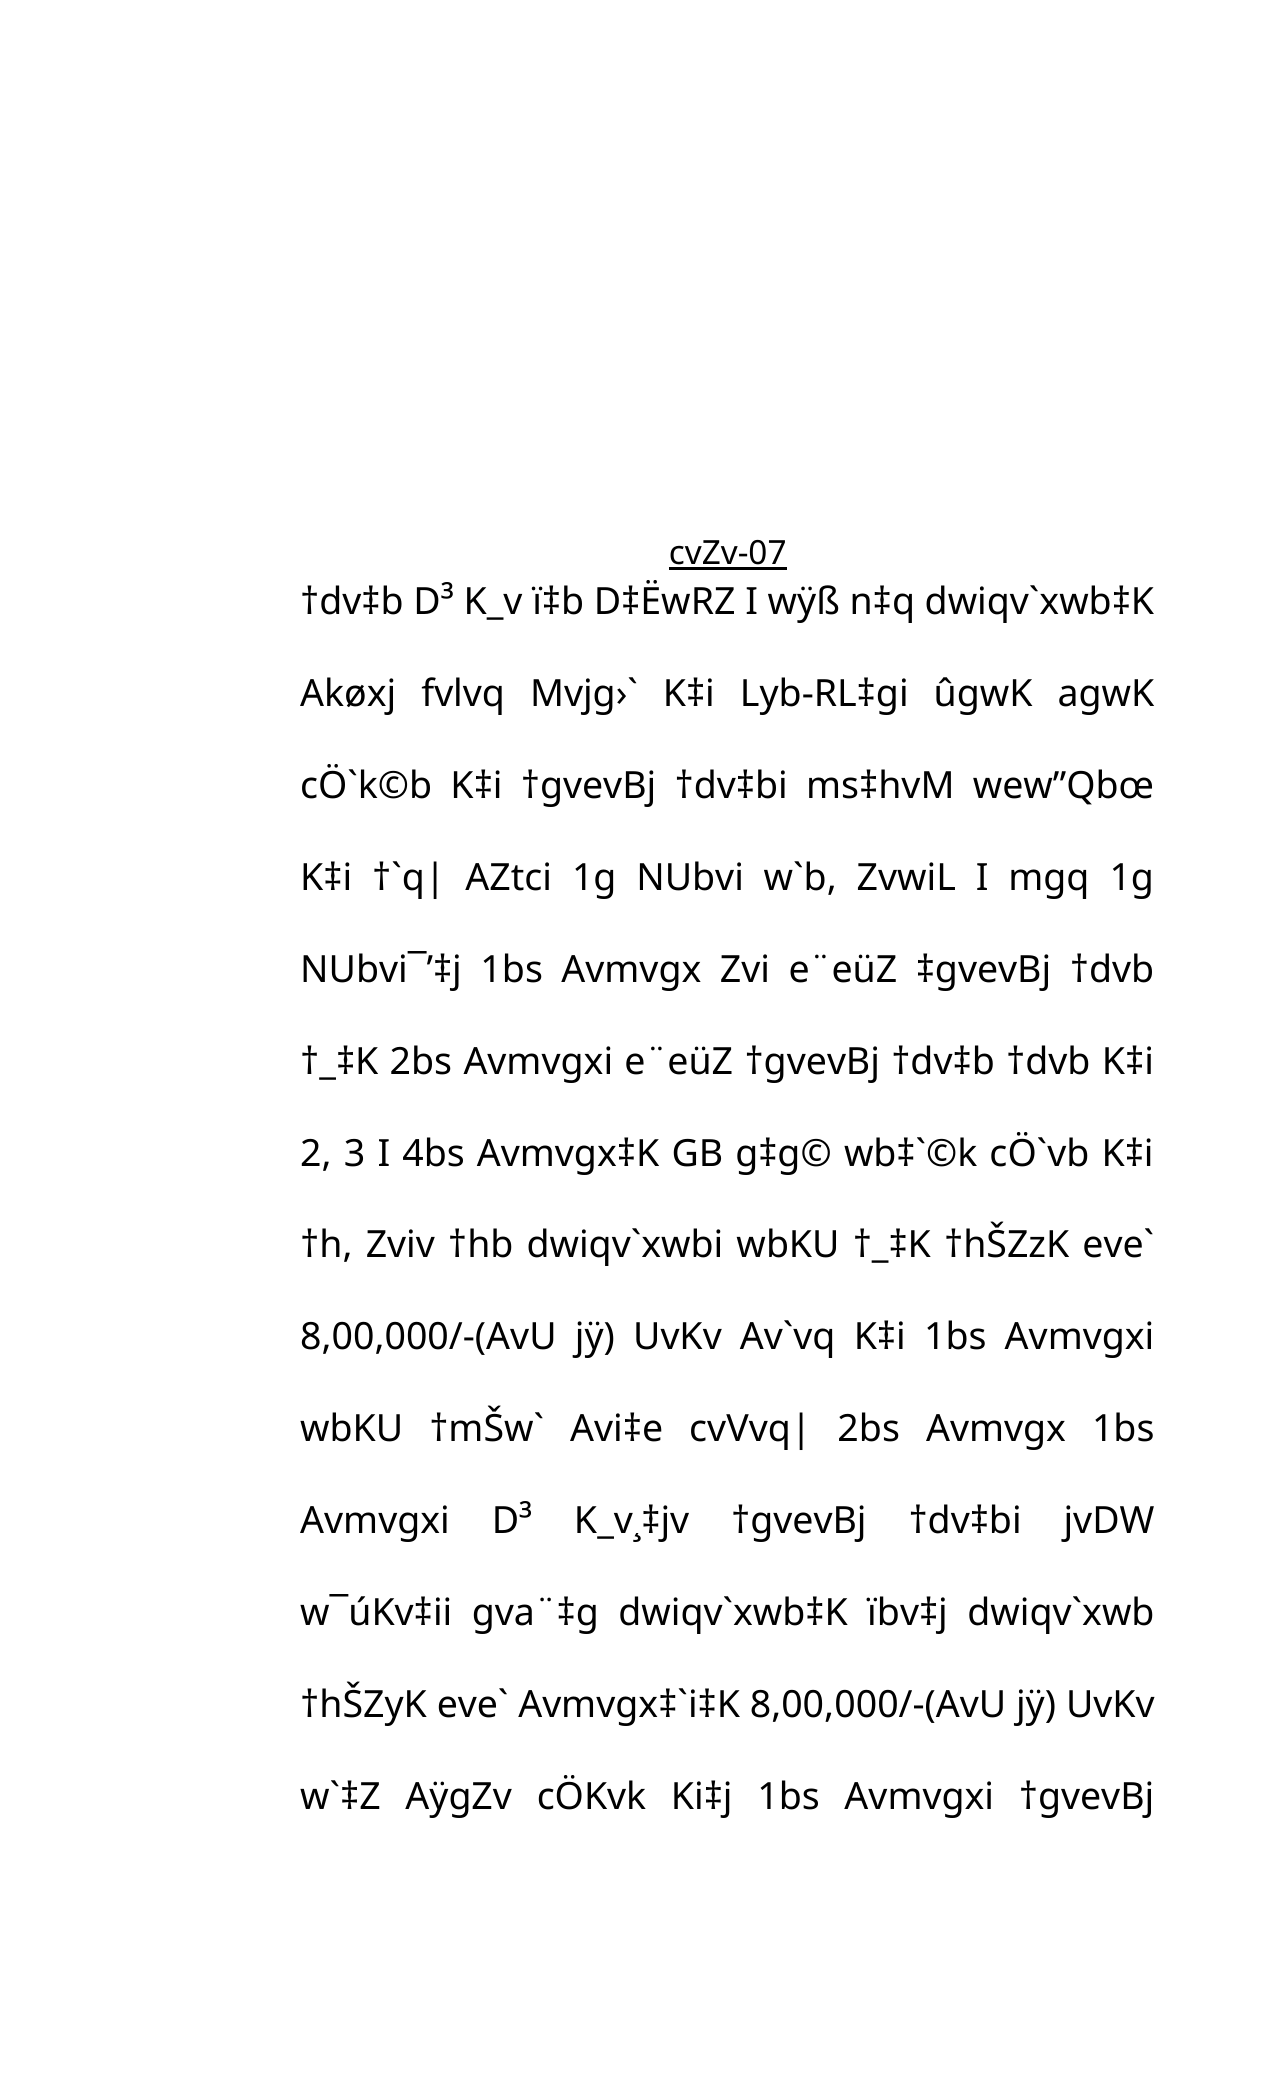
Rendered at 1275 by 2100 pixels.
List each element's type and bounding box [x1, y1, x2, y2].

list [300, 574, 1155, 1820]
